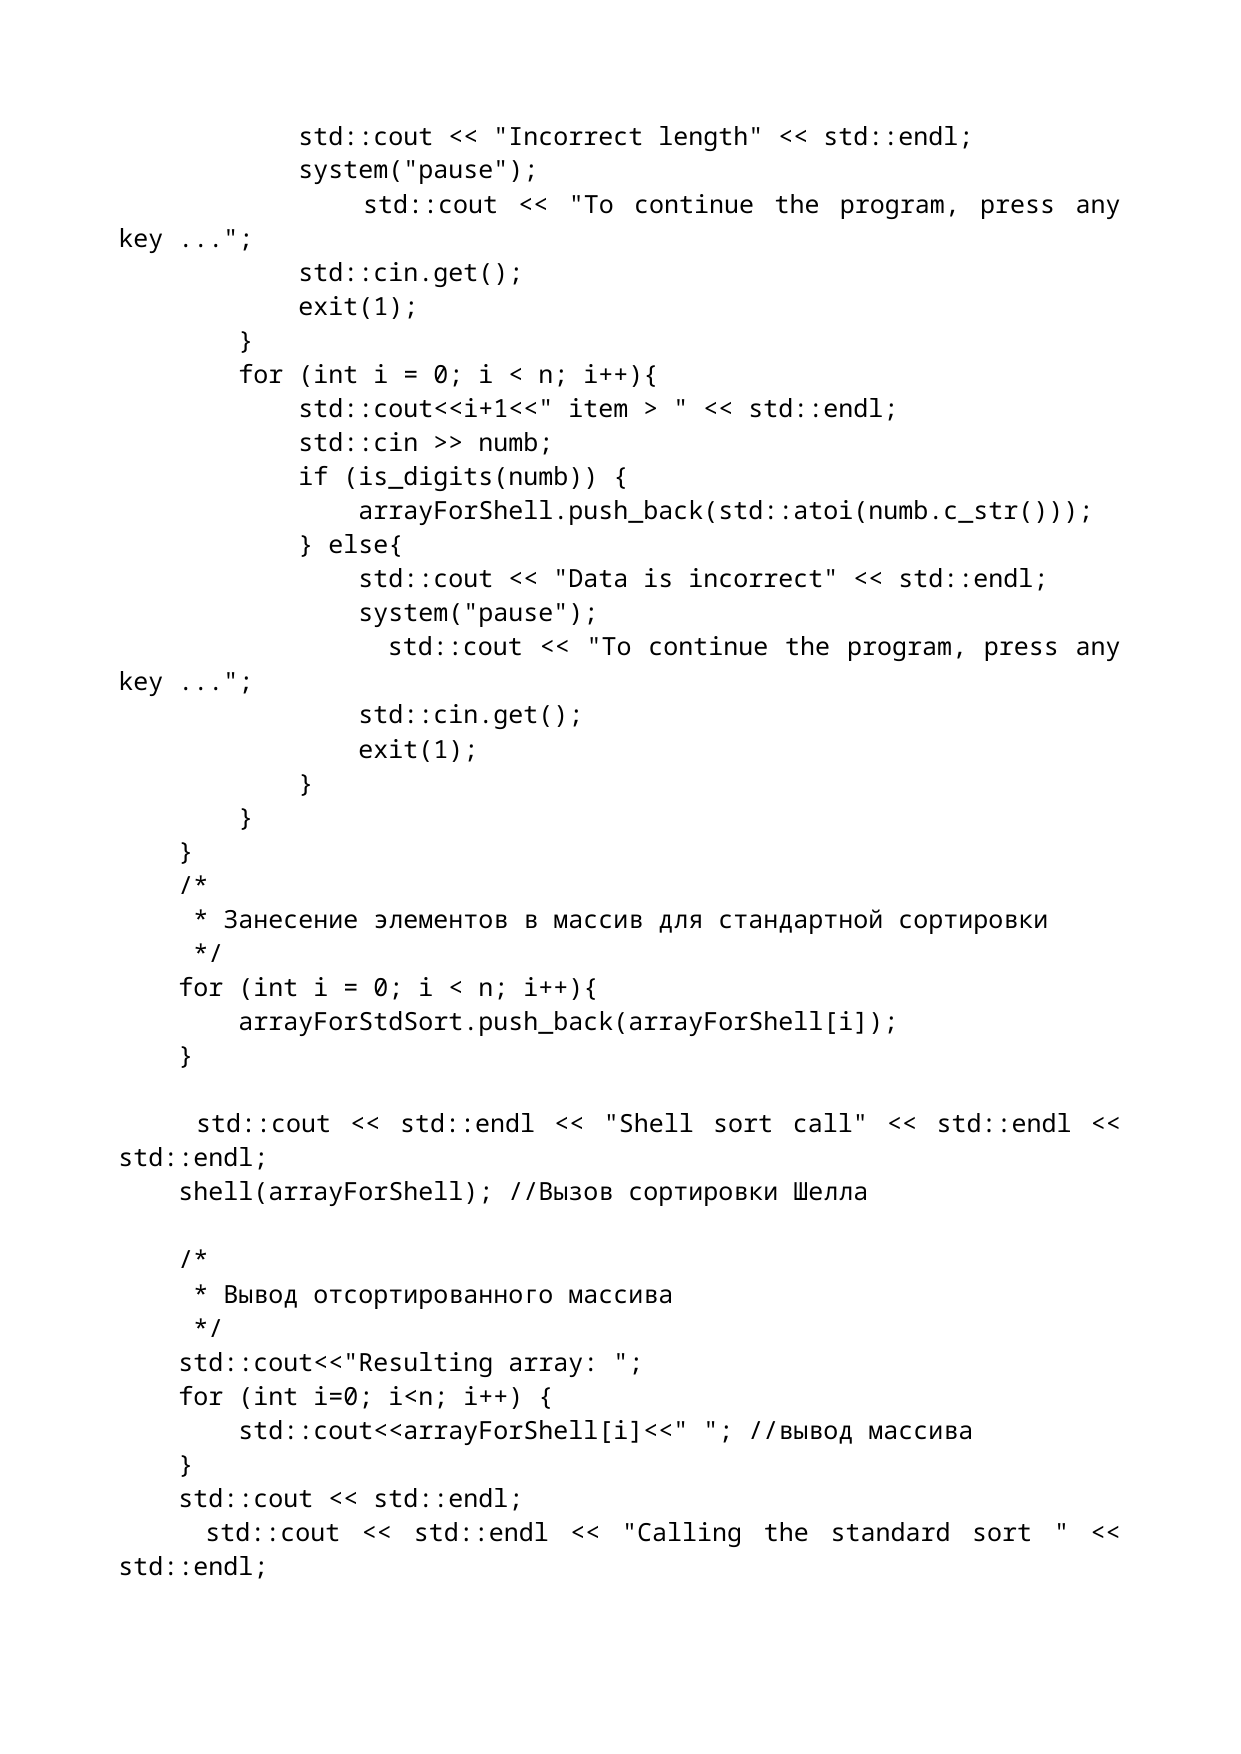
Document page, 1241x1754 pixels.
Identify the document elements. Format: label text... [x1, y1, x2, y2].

text } [118, 799, 1122, 833]
text * Вывод отсортированного массива [118, 1276, 1122, 1310]
text std::cout<<i+1<<" item > " << std::endl; [118, 391, 1122, 425]
text } [118, 765, 1122, 799]
text std::cout << "Incorrect length" << std::endl; [118, 118, 1122, 152]
text if (is_digits(numb)) { [118, 459, 1122, 493]
text std::cin >> numb; [118, 425, 1122, 459]
text std::cout << std::endl << "Shell sort call" << std::endl << std::endl; [118, 1106, 1122, 1174]
text std::cout << "Data is incorrect" << std::endl; [118, 561, 1122, 595]
text for (int i = 0; i < n; i++){ [118, 357, 1122, 391]
text std::cout << std::endl << "Calling the standard sort " << std::endl; [118, 1515, 1122, 1583]
text std::cout << "To continue the program, press any key ..."; [118, 186, 1122, 254]
text } [118, 1447, 1122, 1481]
text /* [118, 867, 1122, 902]
text std::cout<<arrayForShell[i]<<" "; //вывод массива [118, 1412, 1122, 1447]
text system("pause"); [118, 595, 1122, 629]
text system("pause"); [118, 152, 1122, 186]
text */ [118, 1310, 1122, 1344]
text shell(arrayForShell); //Вызов сортировки Шелла [118, 1174, 1122, 1208]
text exit(1); [118, 288, 1122, 322]
text } else{ [118, 527, 1122, 561]
text std::cout<<"Resulting array: "; [118, 1344, 1122, 1378]
text } [118, 1038, 1122, 1072]
text arrayForStdSort.push_back(arrayForShell[i]); [118, 1004, 1122, 1038]
text } [118, 833, 1122, 867]
text std::cout << std::endl; [118, 1481, 1122, 1515]
text * Занесение элементов в массив для стандартной сортировки [118, 902, 1122, 936]
text } [118, 322, 1122, 357]
text /* [118, 1242, 1122, 1276]
text std::cin.get(); [118, 697, 1122, 731]
text std::cout << "To continue the program, press any key ..."; [118, 629, 1122, 697]
text std::cin.get(); [118, 254, 1122, 288]
text for (int i = 0; i < n; i++){ [118, 970, 1122, 1004]
text arrayForShell.push_back(std::atoi(numb.c_str())); [118, 493, 1122, 527]
text exit(1); [118, 731, 1122, 765]
text for (int i=0; i<n; i++) { [118, 1378, 1122, 1412]
text */ [118, 936, 1122, 970]
